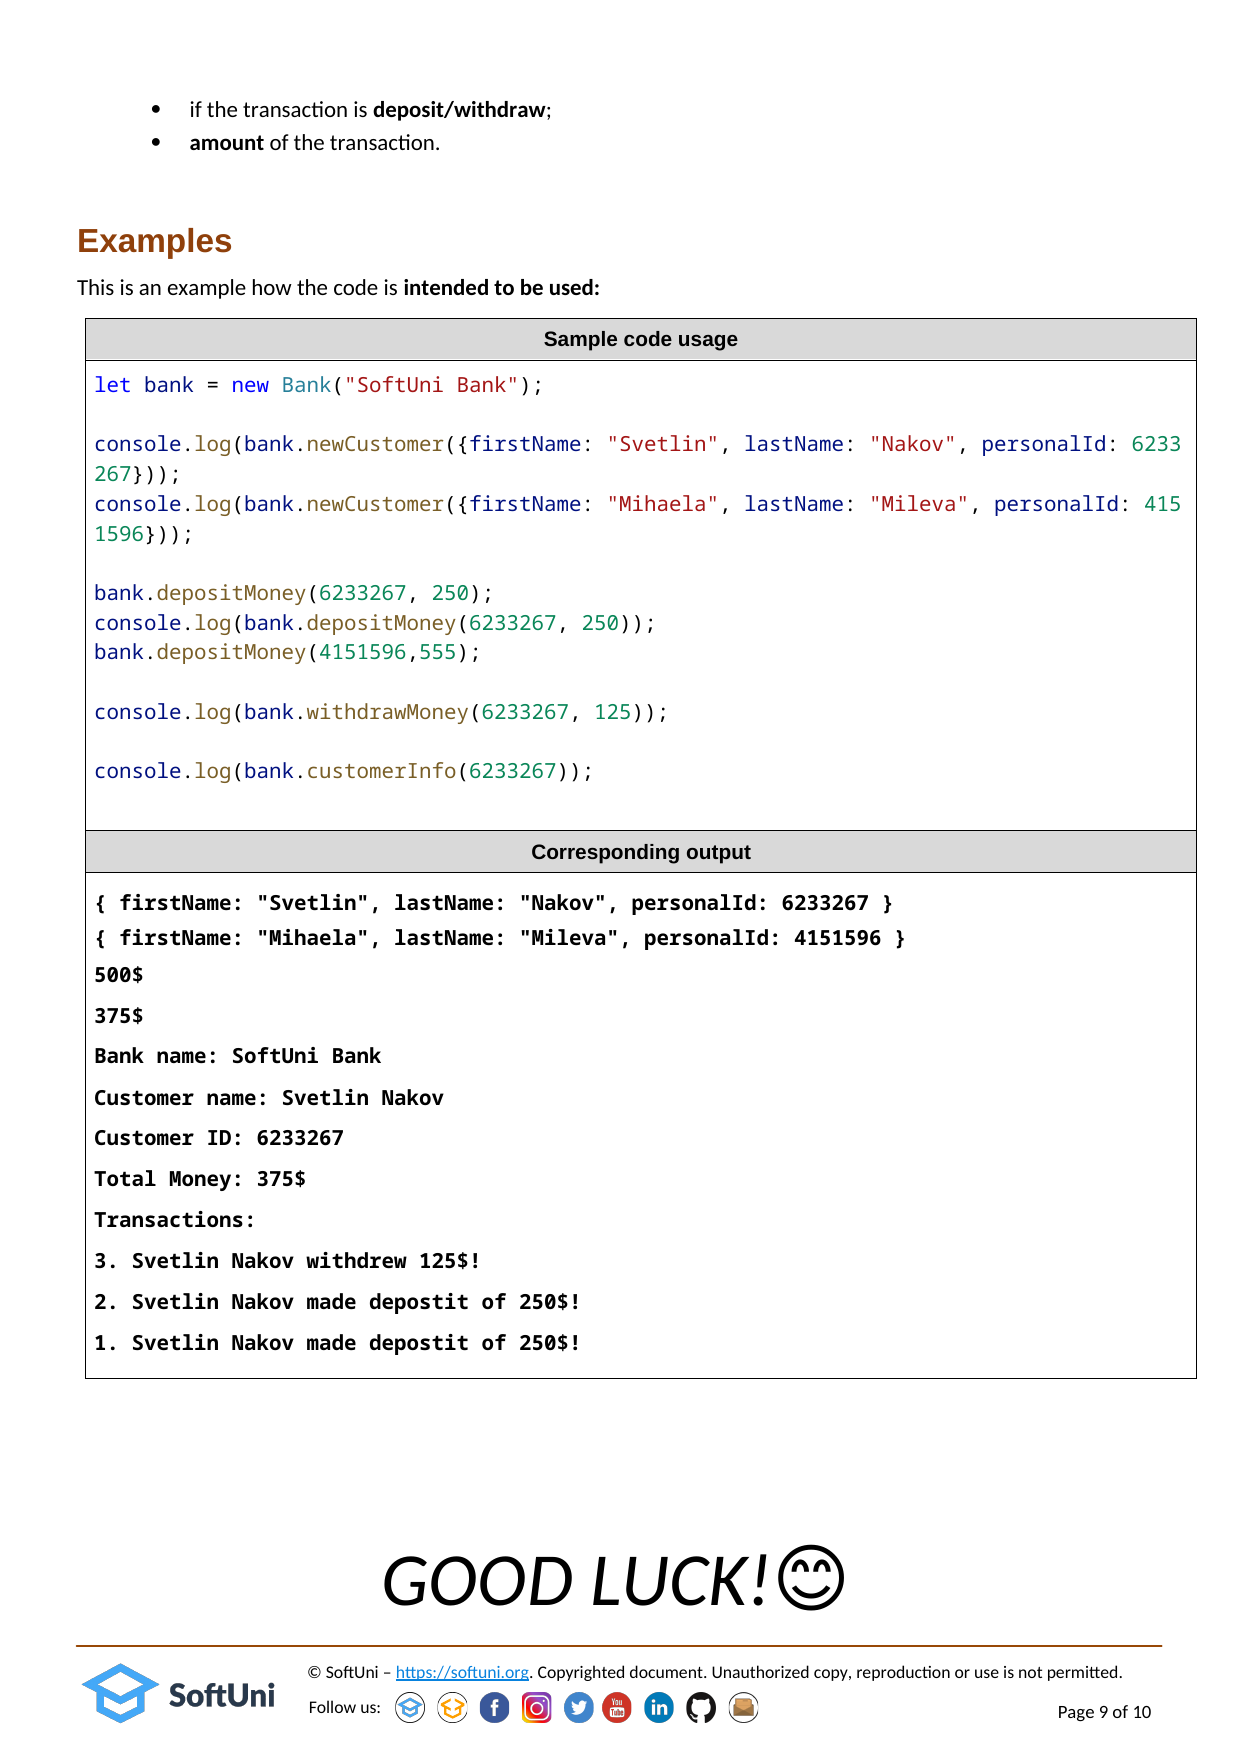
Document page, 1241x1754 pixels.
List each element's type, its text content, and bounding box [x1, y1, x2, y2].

table_cell let bank = new Bank("SoftUni Bank"); console.log(bank.newCustomer({firstName: "Svetlin", lastName: "Nakov", personalId: 6233267})); console.log(bank.newCustomer({firstName: "Mihaela", lastName: "Mileva", personalId: 4151596})); bank.depositMoney(6233267, 250); console.log(bank.depositMoney(6233267, 250)); bank.depositMoney(4151596,555); console.log(bank.withdrawMoney(6233267, 125)); console.log(bank.customerInfo(6233267)); [86, 361, 1196, 830]
picture [564, 1692, 594, 1723]
picture [602, 1692, 632, 1723]
list amount of the transaction. [152, 128, 1163, 156]
picture [665, 1692, 674, 1701]
picture [644, 1714, 653, 1723]
list if the transaction is deposit/withdraw; [152, 95, 1163, 123]
text GOOD LUCK! [77, 1525, 1163, 1627]
picture [395, 1692, 425, 1723]
picture [665, 1714, 674, 1723]
text This is an example how the code is intended to be used: [77, 273, 1163, 301]
table_cell { firstName: "Svetlin", lastName: "Nakov", personalId: 6233267 } { firstName: "Mihaela", lastName: "Mileva", personalId: 4151596 } 500$ 375$ Bank name: SoftUni Bank Customer name: Svetlin Nakov Customer ID: 6233267 Total Money: 375$ Transactions: 3. Svetlin Nakov withdrew 125$! 2. Svetlin Nakov made depostit of 250$! 1. Svetlin Nakov made depostit of 250$! [86, 873, 1196, 1377]
picture [479, 1692, 510, 1723]
picture [658, 1705, 667, 1714]
picture [644, 1692, 653, 1701]
picture [728, 1692, 759, 1723]
picture [437, 1692, 468, 1723]
picture [522, 1692, 552, 1723]
picture [75, 1658, 281, 1729]
table_cell Corresponding output [86, 831, 1196, 872]
table_header Sample code usage [86, 319, 1196, 359]
picture [686, 1692, 716, 1723]
subtitle Examples [77, 221, 1163, 259]
